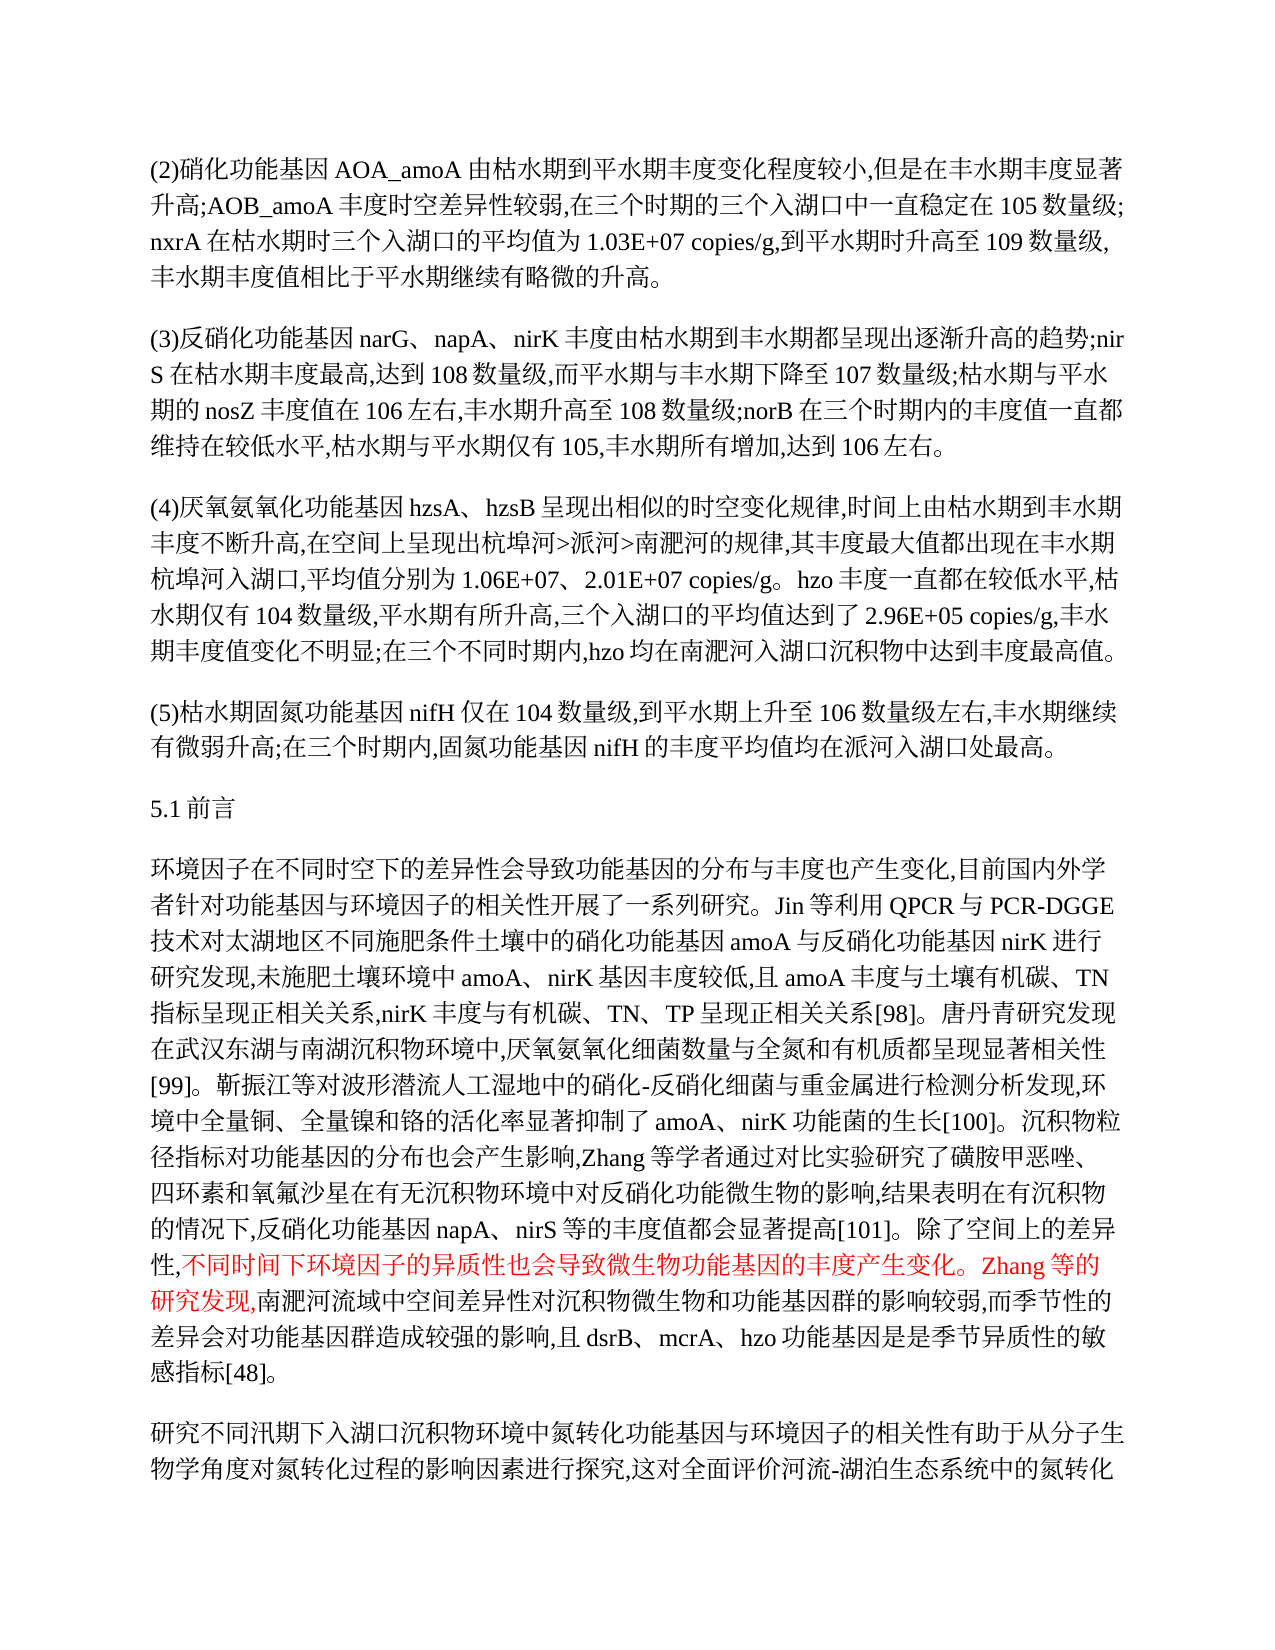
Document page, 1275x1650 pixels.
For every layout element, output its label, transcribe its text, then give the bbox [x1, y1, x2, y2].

text 5.1前言 [150, 789, 1125, 825]
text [150, 1414, 1125, 1486]
text (3)反硝化功能基因narG、napA、nirK丰度由枯水期到丰水期都呈现出逐渐升高的趋势;nirS在枯水期丰度最高,达到108数量级,而平水期与丰水期下降至107数量级;枯水期与平水期的nosZ丰度值在106左右,丰水期升高至108数量级;norB在三个时期内的丰度值一直都维持在较低水平,枯水期与平水期仅有105,丰水期所有增加,达到106左右。 [150, 319, 1125, 462]
text (2)硝化功能基因AOA_amoA由枯水期到平水期丰度变化程度较小,但是在丰水期丰度显著升高;AOB_amoA丰度时空差异性较弱,在三个时期的三个入湖口中一直稳定在105数量级;nxrA在枯水期时三个入湖口的平均值为1.03E+07 copies/g,到平水期时升高至109数量级,丰水期丰度值相比于平水期继续有略微的升高。 [150, 150, 1125, 294]
text (5)枯水期固氮功能基因nifH仅在104数量级,到平水期上升至106数量级左右,丰水期继续有微弱升高;在三个时期内,固氮功能基因nifH的丰度平均值均在派河入湖口处最高。 [150, 692, 1125, 764]
text (4)厌氧氨氧化功能基因hzsA、hzsB呈现出相似的时空变化规律,时间上由枯水期到丰水期丰度不断升高,在空间上呈现出杭埠河>派河>南淝河的规律,其丰度最大值都出现在丰水期杭埠河入湖口,平均值分别为1.06E+07、2.01E+07 copies/g。hzo丰度一直都在较低水平,枯水期仅有104数量级,平水期有所升高,三个入湖口的平均值达到了2.96E+05 copies/g,丰水期丰度值变化不明显;在三个不同时期内,hzo均在南淝河入湖口沉积物中达到丰度最高值。 [150, 487, 1125, 667]
text 环境因子在不同时空下的差异性会导致功能基因的分布与丰度也产生变化,目前国内外学者针对功能基因与环境因子的相关性开展了一系列研究。Jin等利用QPCR与PCR-DGGE技术对太湖地区不同施肥条件土壤中的硝化功能基因amoA与反硝化功能基因nirK进行研究发现,未施肥土壤环境中amoA、nirK基因丰度较低,且amoA丰度与土壤有机碳、TN指标呈现正相关关系,nirK丰度与有机碳、TN、TP呈现正相关关系[98]。唐丹青研究发现在武汉东湖与南湖沉积物环境中,厌氧氨氧化细菌数量与全氮和有机质都呈现显著相关性[99]。靳振江等对波形潜流人工湿地中的硝化-反硝化细菌与重金属进行检测分析发现,环境中全量铜、全量镍和铬的活化率显著抑制了amoA、nirK功能菌的生长[100]。沉积物粒径指标对功能基因的分布也会产生影响,Zhang等学者通过对比实验研究了磺胺甲恶唑、四环素和氧氟沙星在有无沉积物环境中对反硝化功能微生物的影响,结果表明在有沉积物的情况下,反硝化功能基因napA、nirS等的丰度值都会显著提高[101]。除了空间上的差异性,不同时间下环境因子的异质性也会导致微生物功能基因的丰度产生变化。Zhang等的研究发现,南淝河流域中空间差异性对沉积物微生物和功能基因群的影响较弱,而季节性的差异会对功能基因群造成较强的影响,且dsrB、mcrA、hzo功能基因是是季节异质性的敏感指标[48]。 [150, 850, 1125, 1389]
